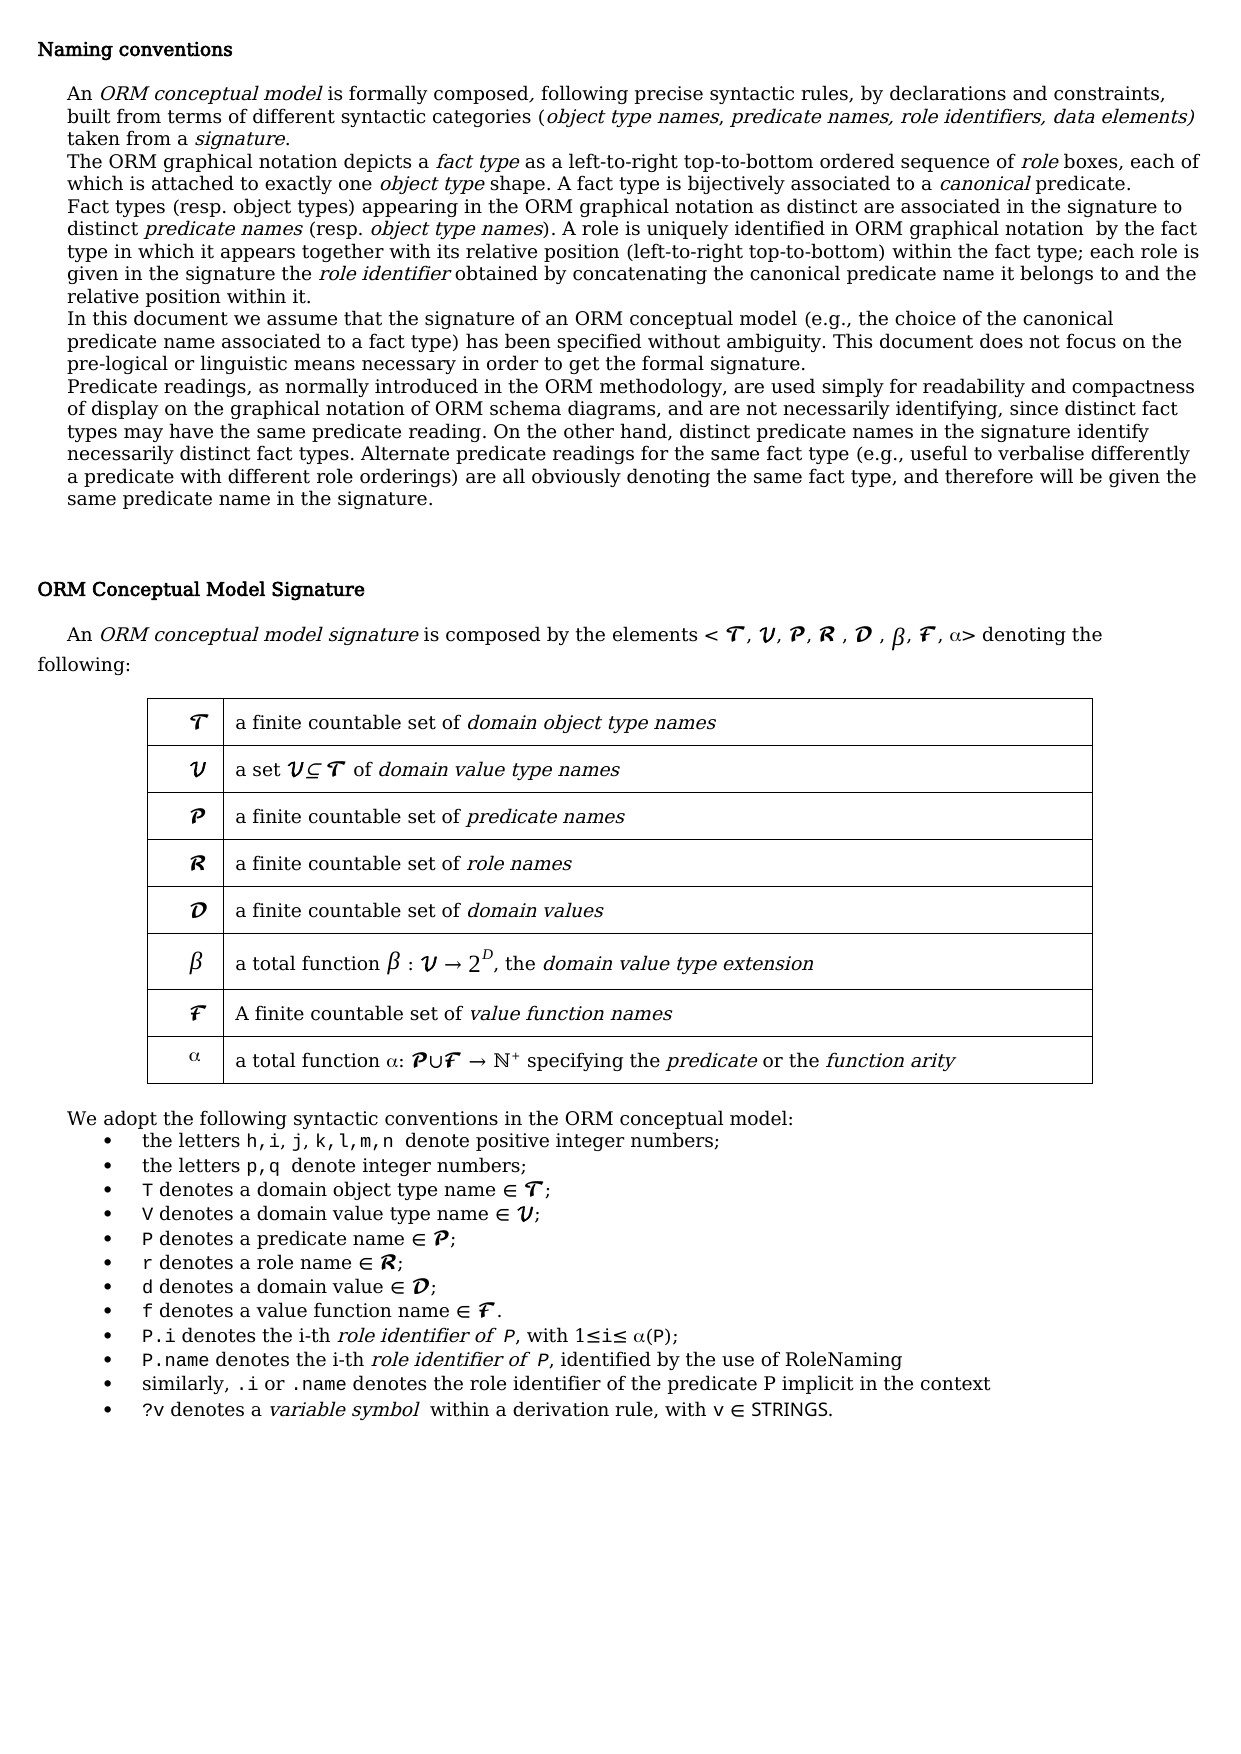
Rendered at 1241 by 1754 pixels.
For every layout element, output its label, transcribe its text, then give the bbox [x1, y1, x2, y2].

text Fact types (resp. object types) appearing in the ORM graphical notation as distinct are associated in the signature to distinct predicate names (resp. object type names). A role is uniquely identified in ORM graphical notation by the fact type in which it appears together with its relative position (left-to-right top-to-bottom) within the fact type; each role is given in the signature the role identifier obtained by concatenating the canonical predicate name it belongs to and the relative position within it. [67, 195, 1202, 307]
list similarly, .i or .name denotes the role identifier of the predicate P implicit in the context [104, 1372, 1202, 1396]
list P.name denotes the i-th role identifier of P, identified by the use of RoleNaming [104, 1348, 1202, 1372]
table_cell a finite countable set of role names [224, 840, 1092, 886]
table_header 𝓣 [148, 699, 223, 745]
table_header a finite countable set of domain object type names [224, 699, 1092, 745]
list T denotes a domain object type name ∈ 𝓣; [104, 1178, 1202, 1202]
list P.i denotes the i-th role identifier of P, with 1≤i≤ (P); [104, 1323, 1202, 1348]
list f denotes a value function name ∈ 𝓕. [104, 1299, 1202, 1323]
text Predicate readings, as normally introduced in the ORM methodology, are used simply for readability and compactness of display on the graphical notation of ORM schema diagrams, and are not necessarily identifying, since distinct fact types may have the same predicate reading. On the other hand, distinct predicate names in the signature identify necessarily distinct fact types. Alternate predicate readings for the same fact type (e.g., useful to verbalise differently a predicate with different role orderings) are all obviously denoting the same fact type, and therefore will be given the same predicate name in the signature. [67, 375, 1202, 510]
table_cell a finite countable set of domain values [224, 887, 1092, 933]
list P denotes a predicate name ∈ 𝓟; [104, 1226, 1202, 1251]
table_cell a total function : 𝓟∪𝓕 → ℕ+ specifying the predicate or the function arity [224, 1037, 1092, 1083]
list d denotes a domain value ∈ 𝓓; [104, 1275, 1202, 1299]
table_cell 𝓓 [148, 887, 223, 933]
list V denotes a domain value type name ∈ 𝒱; [104, 1202, 1202, 1226]
table_cell a total function : 𝒱 → , the domain value type extension [224, 934, 1092, 989]
table_cell 𝓟 [148, 793, 223, 839]
table_cell a finite countable set of predicate names [224, 793, 1092, 839]
table_cell A finite countable set of value function names [224, 990, 1092, 1036]
list ?v denotes a variable symbol within a derivation rule, with v ∈ STRINGS. [104, 1396, 1202, 1422]
list Naming conventions [37, 37, 1202, 60]
table_cell [148, 934, 223, 989]
text The ORM graphical notation depicts a fact type as a left-to-right top-to-bottom ordered sequence of role boxes, each of which is attached to exactly one object type shape. A fact type is bijectively associated to a canonical predicate. [67, 150, 1202, 195]
table_cell 𝒱 [148, 746, 223, 792]
table_cell 𝓡 [148, 840, 223, 886]
list the letters h,i, j, k,l,m,n denote positive integer numbers; [104, 1129, 1202, 1153]
table_cell [148, 1037, 223, 1083]
list An ORM conceptual model signature is composed by the elements < 𝓣, 𝒱, 𝓟, 𝓡 , 𝓓 , , 𝓕, > denoting the following: [37, 622, 1202, 675]
list We adopt the following syntactic conventions in the ORM conceptual model: [67, 1107, 1202, 1129]
list r denotes a role name ∈ 𝓡; [104, 1251, 1202, 1275]
text In this document we assume that the signature of an ORM conceptual model (e.g., the choice of the canonical predicate name associated to a fact type) has been specified without ambiguity. This document does not focus on the pre-logical or linguistic means necessary in order to get the formal signature. [67, 307, 1202, 375]
text An ORM conceptual model is formally composed, following precise syntactic rules, by declarations and constraints, built from terms of different syntactic categories (object type names, predicate names, role identifiers, data elements) taken from a signature. [67, 82, 1202, 150]
list ORM Conceptual Model Signature [37, 577, 1202, 600]
list the letters p,q denote integer numbers; [104, 1153, 1202, 1178]
table_cell a set 𝒱⊆ 𝓣 of domain value type names [224, 746, 1092, 792]
table_cell 𝓕 [148, 990, 223, 1036]
